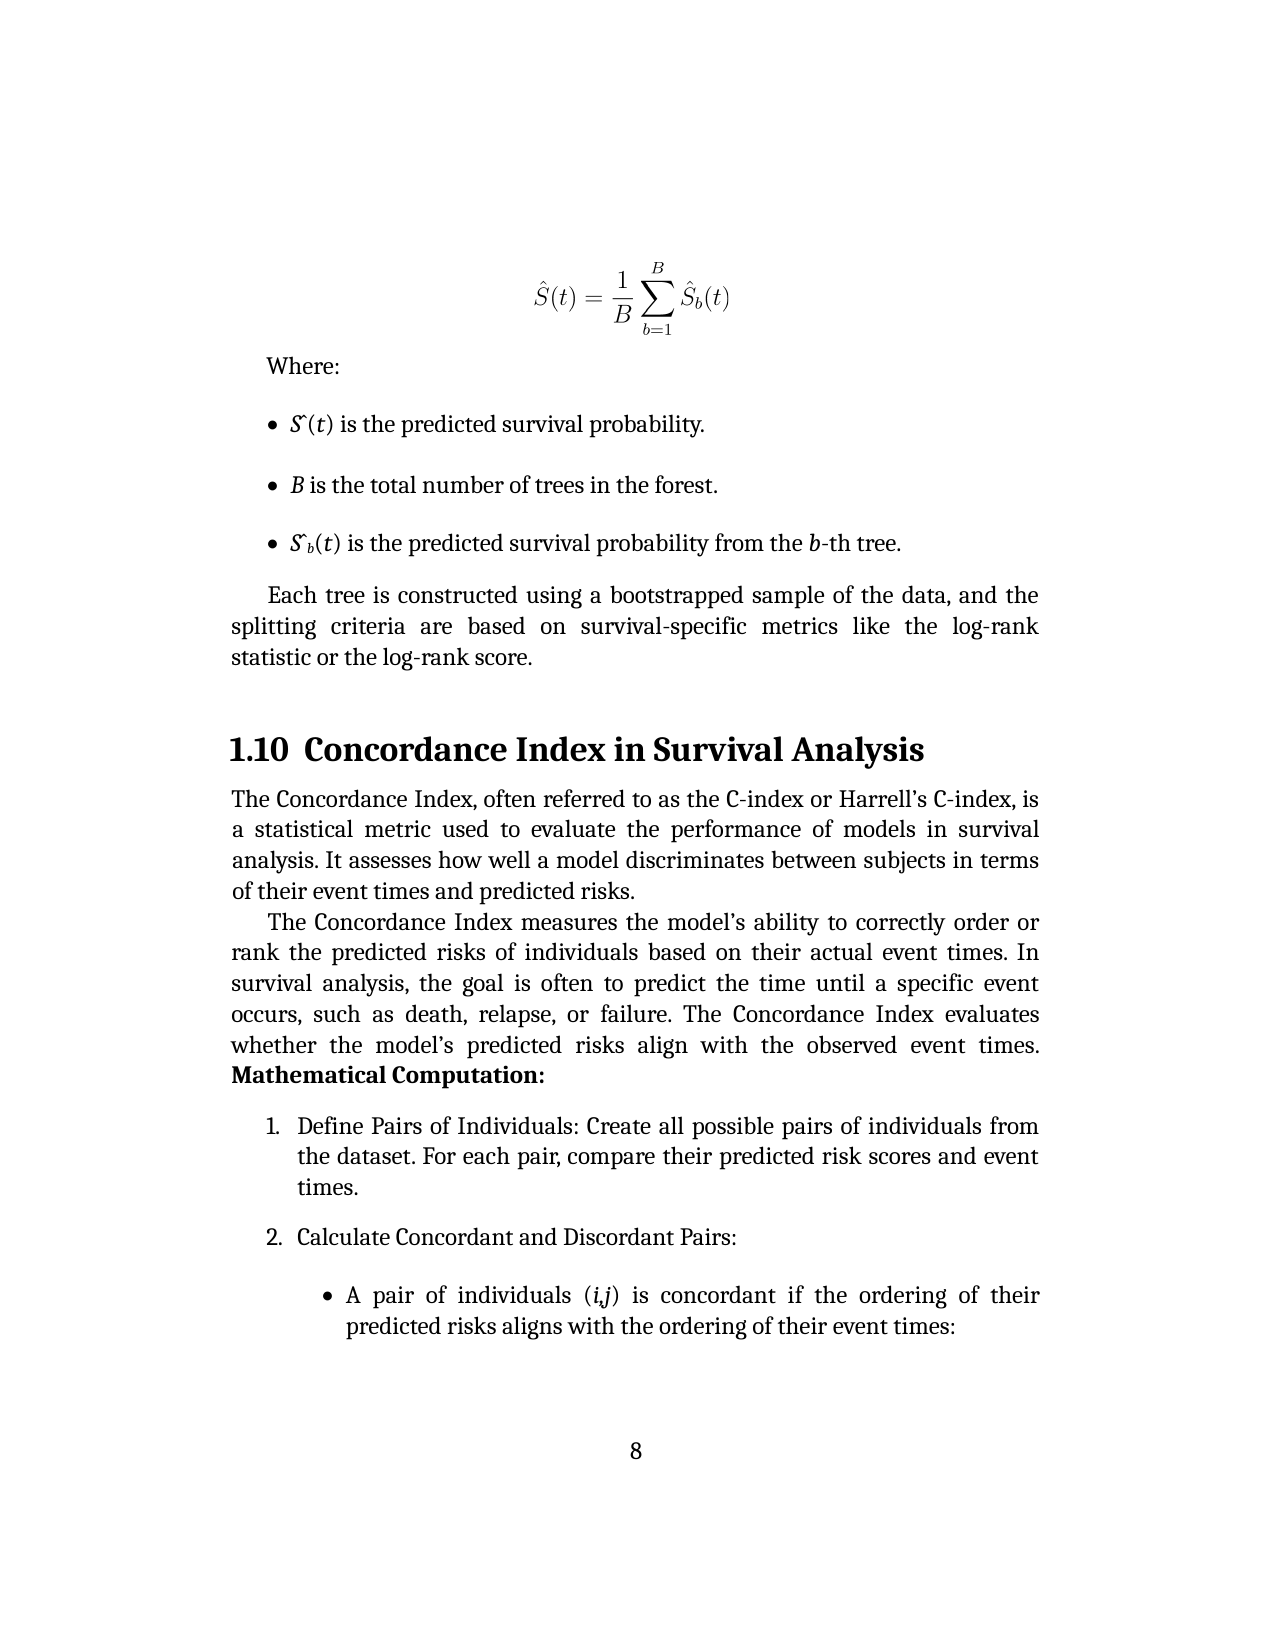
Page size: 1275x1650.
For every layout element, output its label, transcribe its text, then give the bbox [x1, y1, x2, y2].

text The Concordance Index, often referred to as the C-index or Harrell’s C-index, is a statistical metric used to evaluate the performance of models in survival analysis. It assesses how well a model discriminates between subjects in terms of their event times and predicted risks. [231, 784, 1040, 906]
subtitle 1.10 Concordance Index in Survival Analysis [229, 730, 1040, 771]
list Define Pairs of Individuals: Create all possible pairs of individuals from the dataset. For each pair, compare their predicted risk scores and event times. [266, 1112, 1040, 1202]
text The Concordance Index measures the model’s ability to correctly order or rank the predicted risks of individuals based on their actual event times. In survival analysis, the goal is often to predict the time until a specific event occurs, such as death, relapse, or failure. The Concordance Index evaluates whether the model’s predicted risks align with the observed event times. Mathematical Computation: [231, 908, 1040, 1090]
text Where: [266, 352, 1040, 381]
list Calculate Concordant and Discordant Pairs: [266, 1223, 1040, 1252]
picture [533, 262, 729, 335]
text Each tree is constructed using a bootstrapped sample of the data, and the splitting criteria are based on survival-specific metrics like the log-rank statistic or the log-rank score. [231, 581, 1040, 671]
list Sˆb(t) is the predicted survival probability from the b-th tree. [266, 527, 1040, 557]
list B is the total number of trees in the forest. [266, 469, 1040, 499]
list Sˆ(t) is the predicted survival probability. [266, 408, 1040, 438]
list A pair of individuals (i,j) is concordant if the ordering of their predicted risks aligns with the ordering of their event times: [321, 1279, 1040, 1341]
